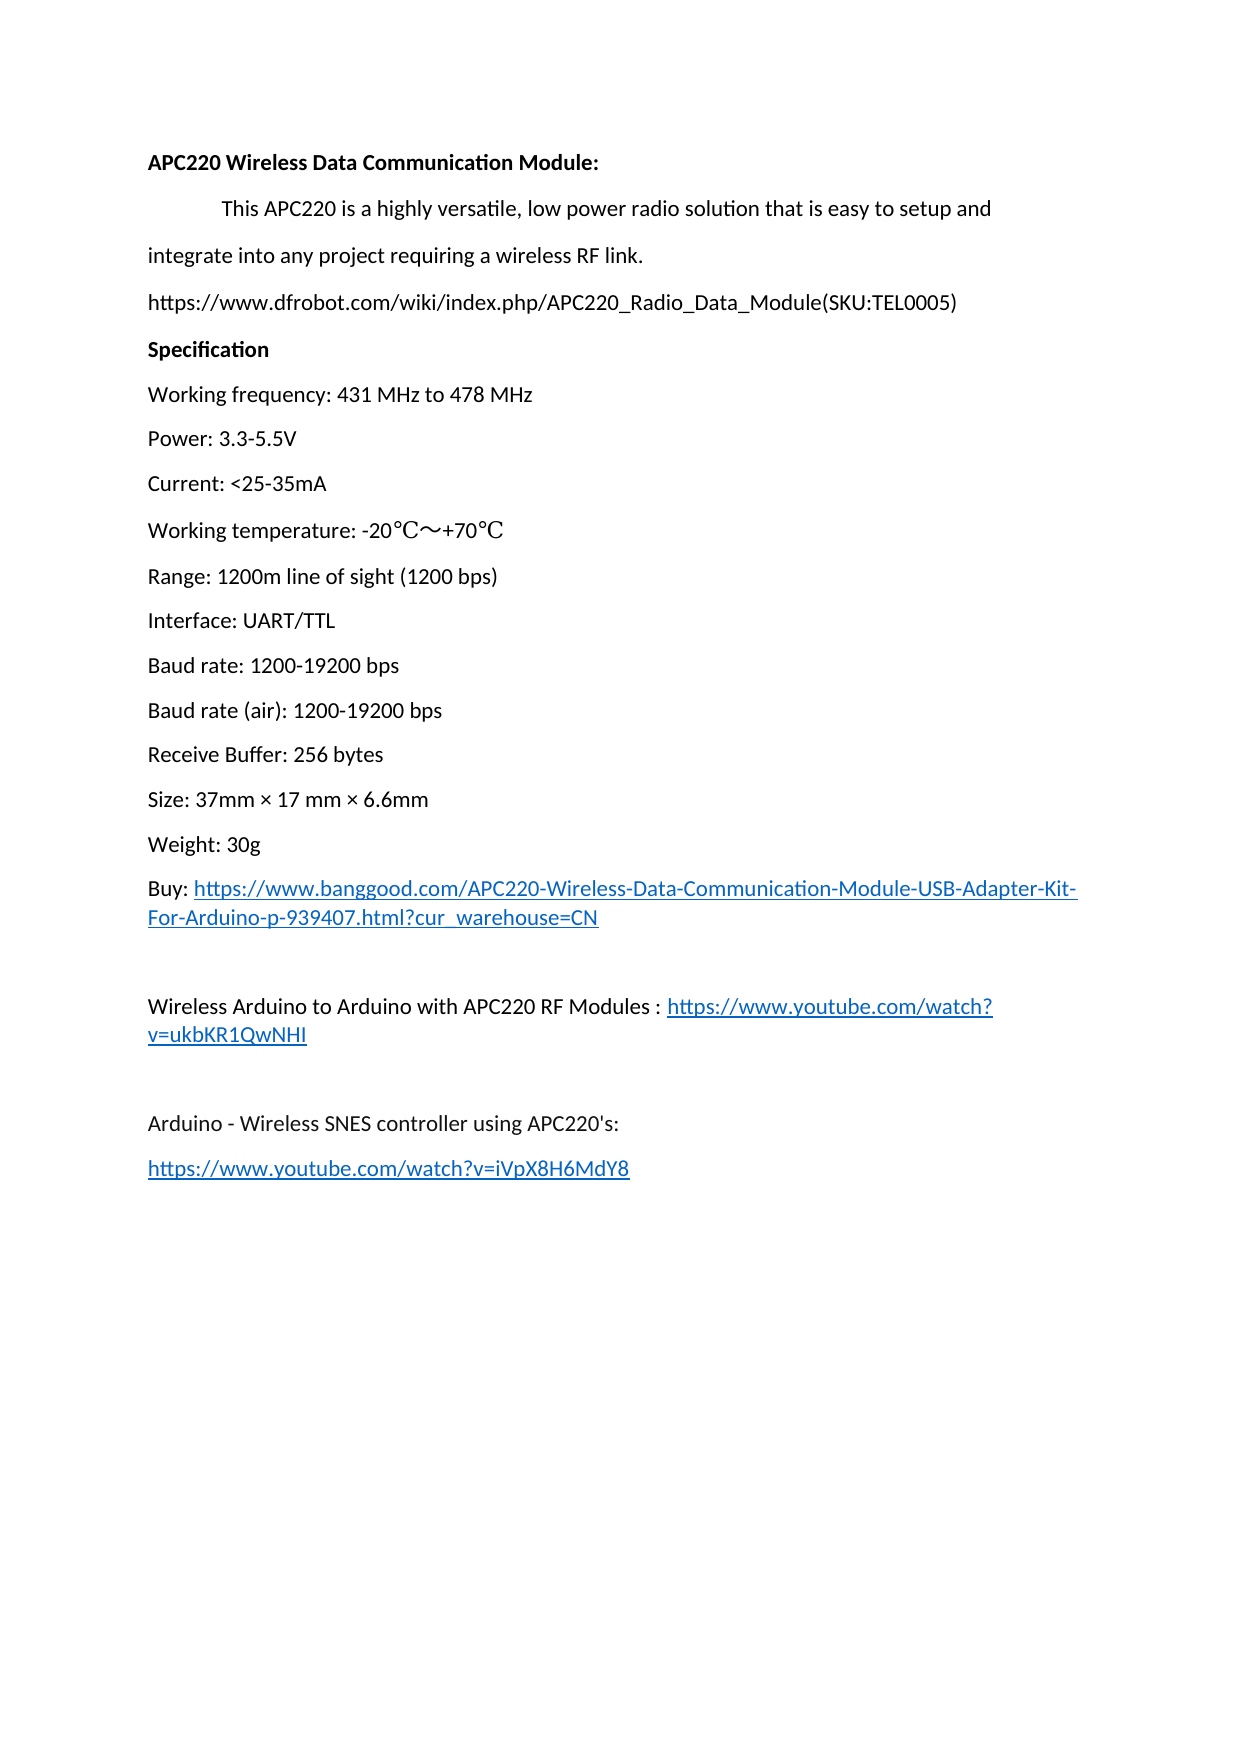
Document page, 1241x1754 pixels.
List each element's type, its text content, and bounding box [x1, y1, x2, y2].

text Working temperature: -20℃～+70℃ [148, 514, 1093, 545]
text Weight: 30g [148, 830, 1093, 858]
text Arduino - Wireless SNES controller using APC220's: [148, 1109, 1093, 1137]
text Working frequency: 431 MHz to 478 MHz [148, 380, 1093, 408]
text https://www.youtube.com/watch?v=iVpX8H6MdY8 [148, 1154, 1093, 1182]
text Wireless Arduino to Arduino with APC220 RF Modules : https://www.youtube.com/watch?v=ukbKR1QwNHI [148, 992, 1093, 1048]
text Interface: UART/TTL [148, 606, 1093, 634]
text https://www.dfrobot.com/wiki/index.php/APC220_Radio_Data_Module(SKU:TEL0005) [148, 288, 1093, 316]
text integrate into any project requiring a wireless RF link. [148, 241, 1093, 269]
text Range: 1200m line of sight (1200 bps) [148, 562, 1093, 590]
text Size: 37mm × 17 mm × 6.6mm [148, 785, 1093, 813]
text Buy: https://www.banggood.com/APC220-Wireless-Data-Communication-Module-USB-Adapter-Kit-For-Arduino-p-939407.html?cur_warehouse=CN [148, 874, 1093, 931]
text Receive Buffer: 256 bytes [148, 741, 1093, 768]
text Specification [148, 335, 1093, 363]
text Baud rate (air): 1200-19200 bps [148, 696, 1093, 724]
text This APC220 is a highly versatile, low power radio solution that is easy to setup and [148, 194, 1093, 222]
text Baud rate: 1200-19200 bps [148, 651, 1093, 679]
text APC220 Wireless Data Communication Module: [148, 148, 1093, 176]
text Current: <25-35mA [148, 469, 1093, 497]
text Power: 3.3-5.5V [148, 424, 1093, 452]
